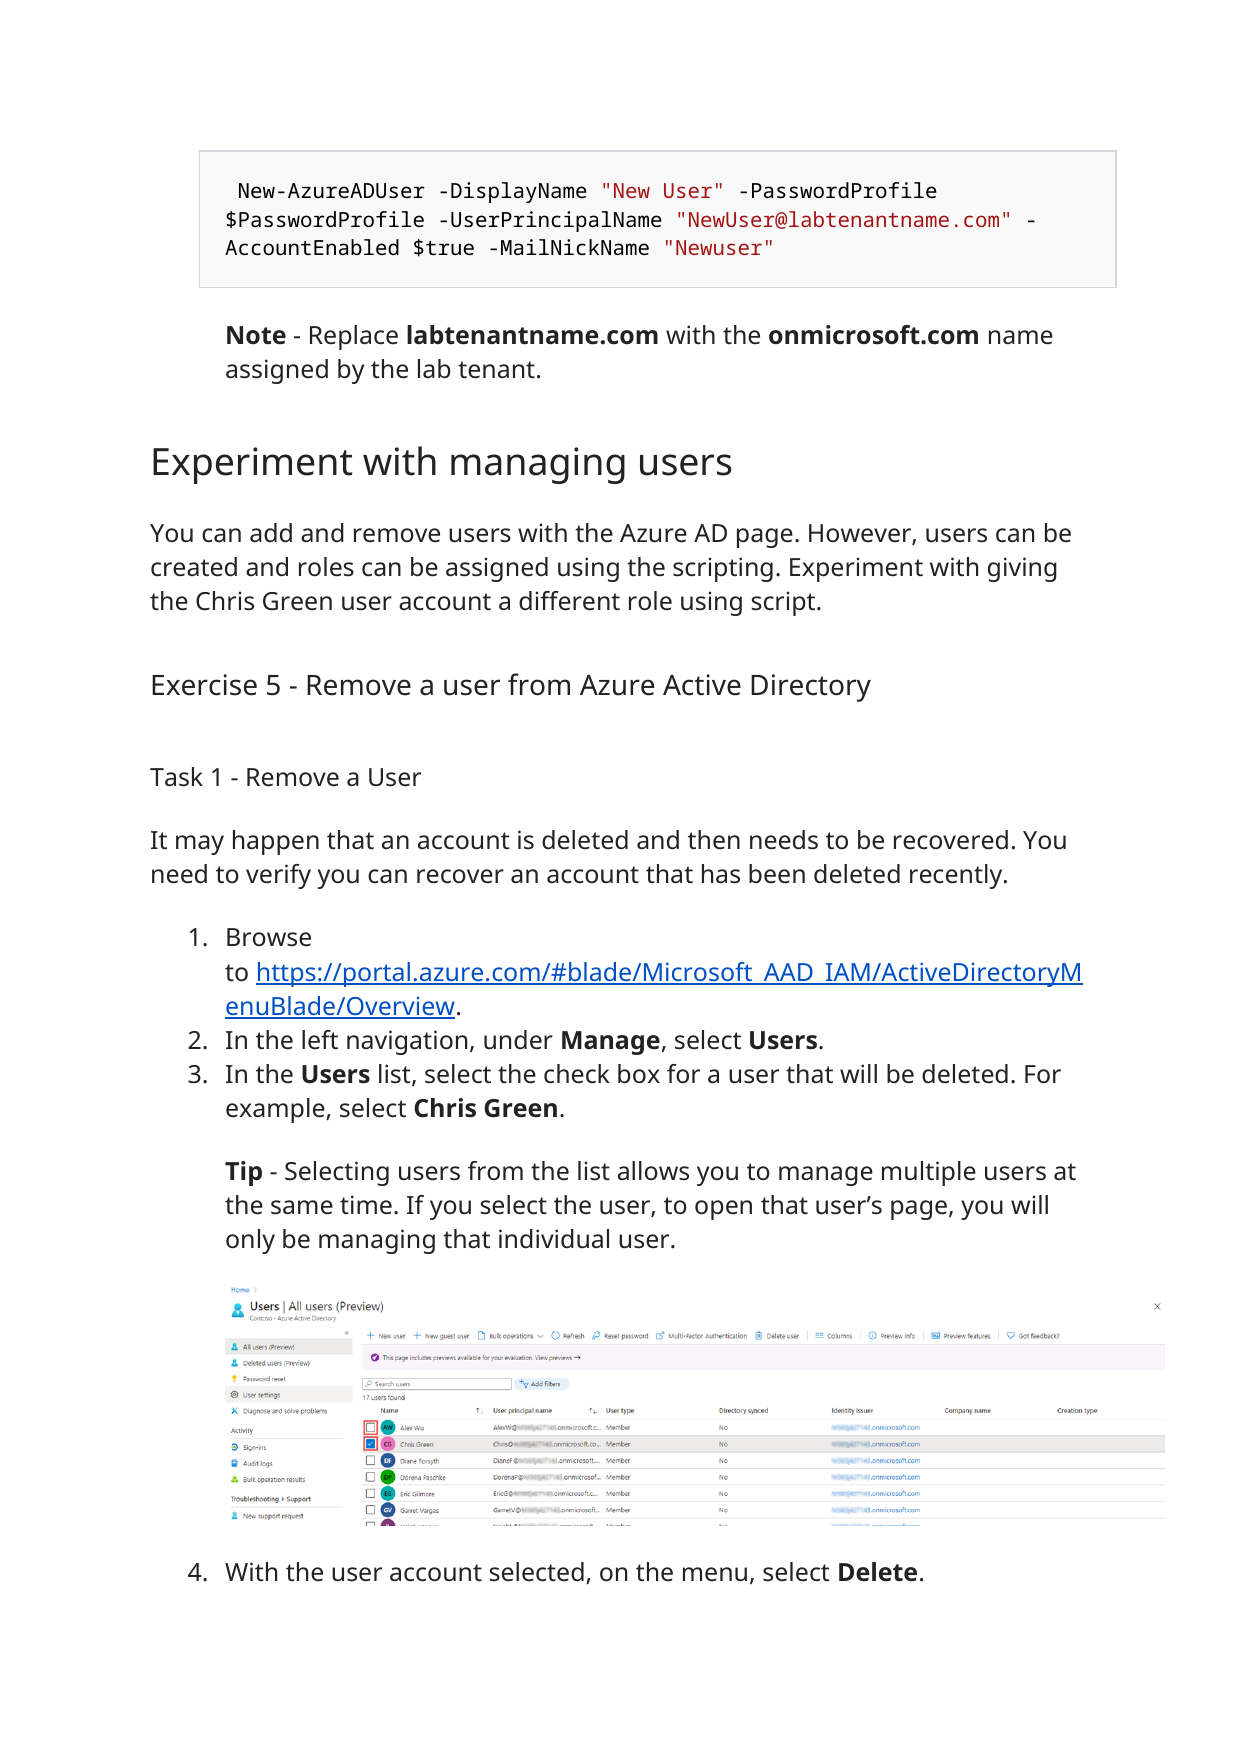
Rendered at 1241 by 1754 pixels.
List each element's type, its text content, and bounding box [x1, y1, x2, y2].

text Task 1 - Remove a User [150, 759, 1090, 794]
list Browse to https://portal.azure.com/#blade/Microsoft_AAD_IAM/ActiveDirectoryMenuBlade/Overview. [187, 920, 1090, 1022]
picture [225, 1285, 1166, 1526]
list With the user account selected, on the menu, select Delete. [187, 1555, 1090, 1589]
text New-AzureADUser -DisplayName "New User" -PasswordProfile $PasswordProfile -UserPrincipalName "NewUser@labtenantname.com" -AccountEnabled $true -MailNickName "Newuser" [200, 152, 1115, 287]
text Note - Replace labtenantname.com with the onmicrosoft.com name assigned by the lab tenant. [225, 318, 1090, 386]
list In the Users list, select the check box for a user that will be deleted. For example, select Chris Green. [187, 1056, 1090, 1124]
list In the left navigation, under Manage, select Users. [187, 1022, 1090, 1056]
text It may happen that an account is deleted and then needs to be recovered. You need to verify you can recover an account that has been deleted recently. [150, 823, 1090, 891]
text You can add and remove users with the Azure AD page. However, users can be created and roles can be assigned using the scripting. Experiment with giving the Chris Green user account a different role using script. [150, 516, 1090, 618]
text Tip - Selecting users from the list allows you to manage multiple users at the same time. If you select the user, to open that user’s page, you will only be managing that individual user. [225, 1154, 1090, 1256]
text Exercise 5 - Remove a user from Azure Active Directory [150, 665, 1090, 703]
text Experiment with managing users [150, 436, 1090, 487]
